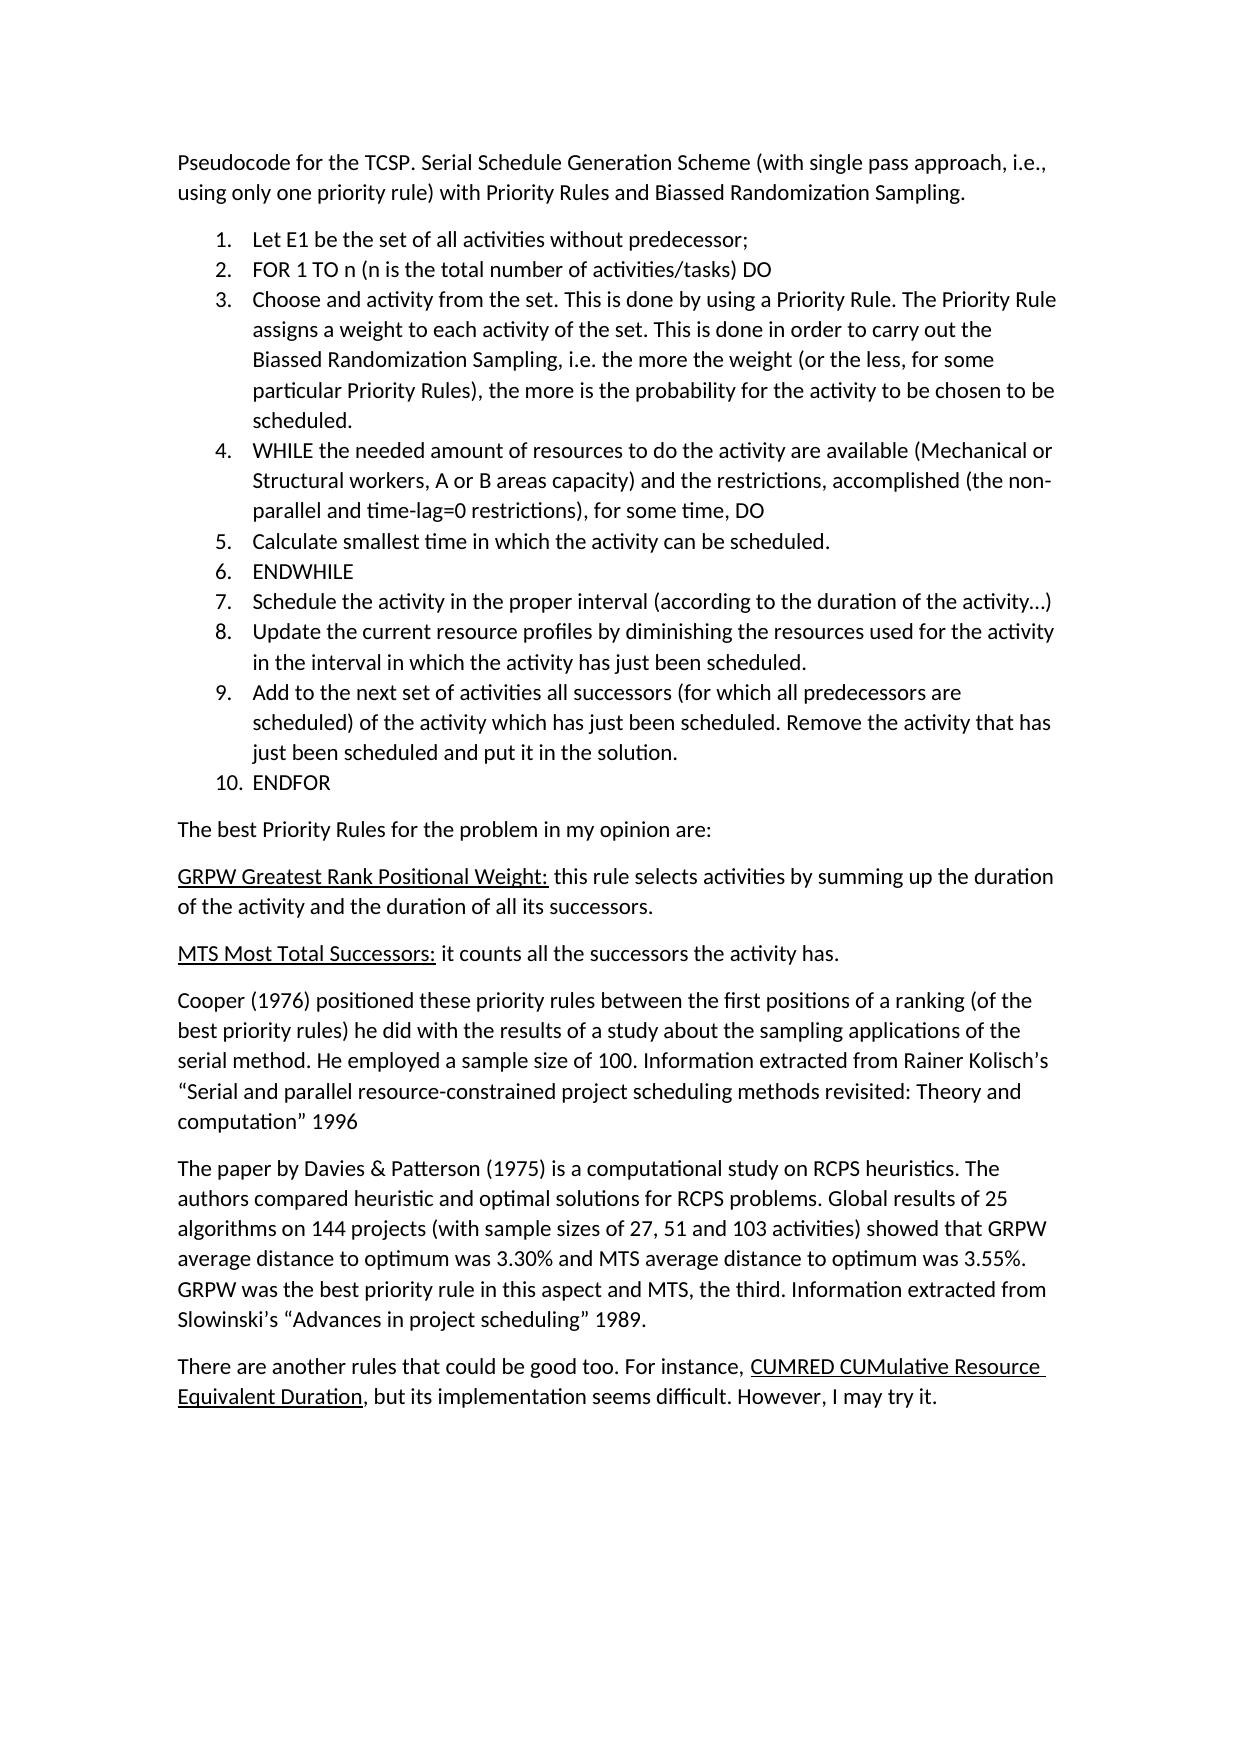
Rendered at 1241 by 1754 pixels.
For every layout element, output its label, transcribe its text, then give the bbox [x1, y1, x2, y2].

list ENDWHILE [215, 557, 1063, 585]
list WHILE the needed amount of resources to do the activity are available (Mechanical or Structural workers, A or B areas capacity) and the restrictions, accomplished (the non-parallel and time-lag=0 restrictions), for some time, DO [215, 436, 1063, 524]
text Pseudocode for the TCSP. Serial Schedule Generation Scheme (with single pass approach, i.e., using only one priority rule) with Priority Rules and Biassed Randomization Sampling. [177, 148, 1063, 206]
text GRPW Greatest Rank Positional Weight: this rule selects activities by summing up the duration of the activity and the duration of all its successors. [177, 862, 1063, 920]
list Schedule the activity in the proper interval (according to the duration of the activity…) [215, 587, 1063, 615]
text The paper by Davies & Patterson (1975) is a computational study on RCPS heuristics. The authors compared heuristic and optimal solutions for RCPS problems. Global results of 25 algorithms on 144 projects (with sample sizes of 27, 51 and 103 activities) showed that GRPW average distance to optimum was 3.30% and MTS average distance to optimum was 3.55%. GRPW was the best priority rule in this aspect and MTS, the third. Information extracted from Slowinski’s “Advances in project scheduling” 1989. [177, 1154, 1063, 1333]
list Choose and activity from the set. This is done by using a Priority Rule. The Priority Rule assigns a weight to each activity of the set. This is done in order to carry out the Biassed Randomization Sampling, i.e. the more the weight (or the less, for some particular Priority Rules), the more is the probability for the activity to be chosen to be scheduled. [215, 285, 1063, 434]
list ENDFOR [215, 768, 1063, 796]
text Cooper (1976) positioned these priority rules between the first positions of a ranking (of the best priority rules) he did with the results of a study about the sampling applications of the serial method. He employed a sample size of 100. Information extracted from Rainer Kolisch’s “Serial and parallel resource-constrained project scheduling methods revisited: Theory and computation” 1996 [177, 986, 1063, 1135]
list Let E1 be the set of all activities without predecessor; [215, 225, 1063, 253]
list FOR 1 TO n (n is the total number of activities/tasks) DO [215, 255, 1063, 283]
list Calculate smallest time in which the activity can be scheduled. [215, 527, 1063, 555]
list Update the current resource profiles by diminishing the resources used for the activity in the interval in which the activity has just been scheduled. [215, 617, 1063, 676]
text The best Priority Rules for the problem in my opinion are: [177, 815, 1063, 843]
list Add to the next set of activities all successors (for which all predecessors are scheduled) of the activity which has just been scheduled. Remove the activity that has just been scheduled and put it in the solution. [215, 678, 1063, 766]
text There are another rules that could be good too. For instance, CUMRED CUMulative Resource Equivalent Duration, but its implementation seems difficult. However, I may try it. [177, 1352, 1063, 1410]
text MTS Most Total Successors: it counts all the successors the activity has. [177, 939, 1063, 967]
